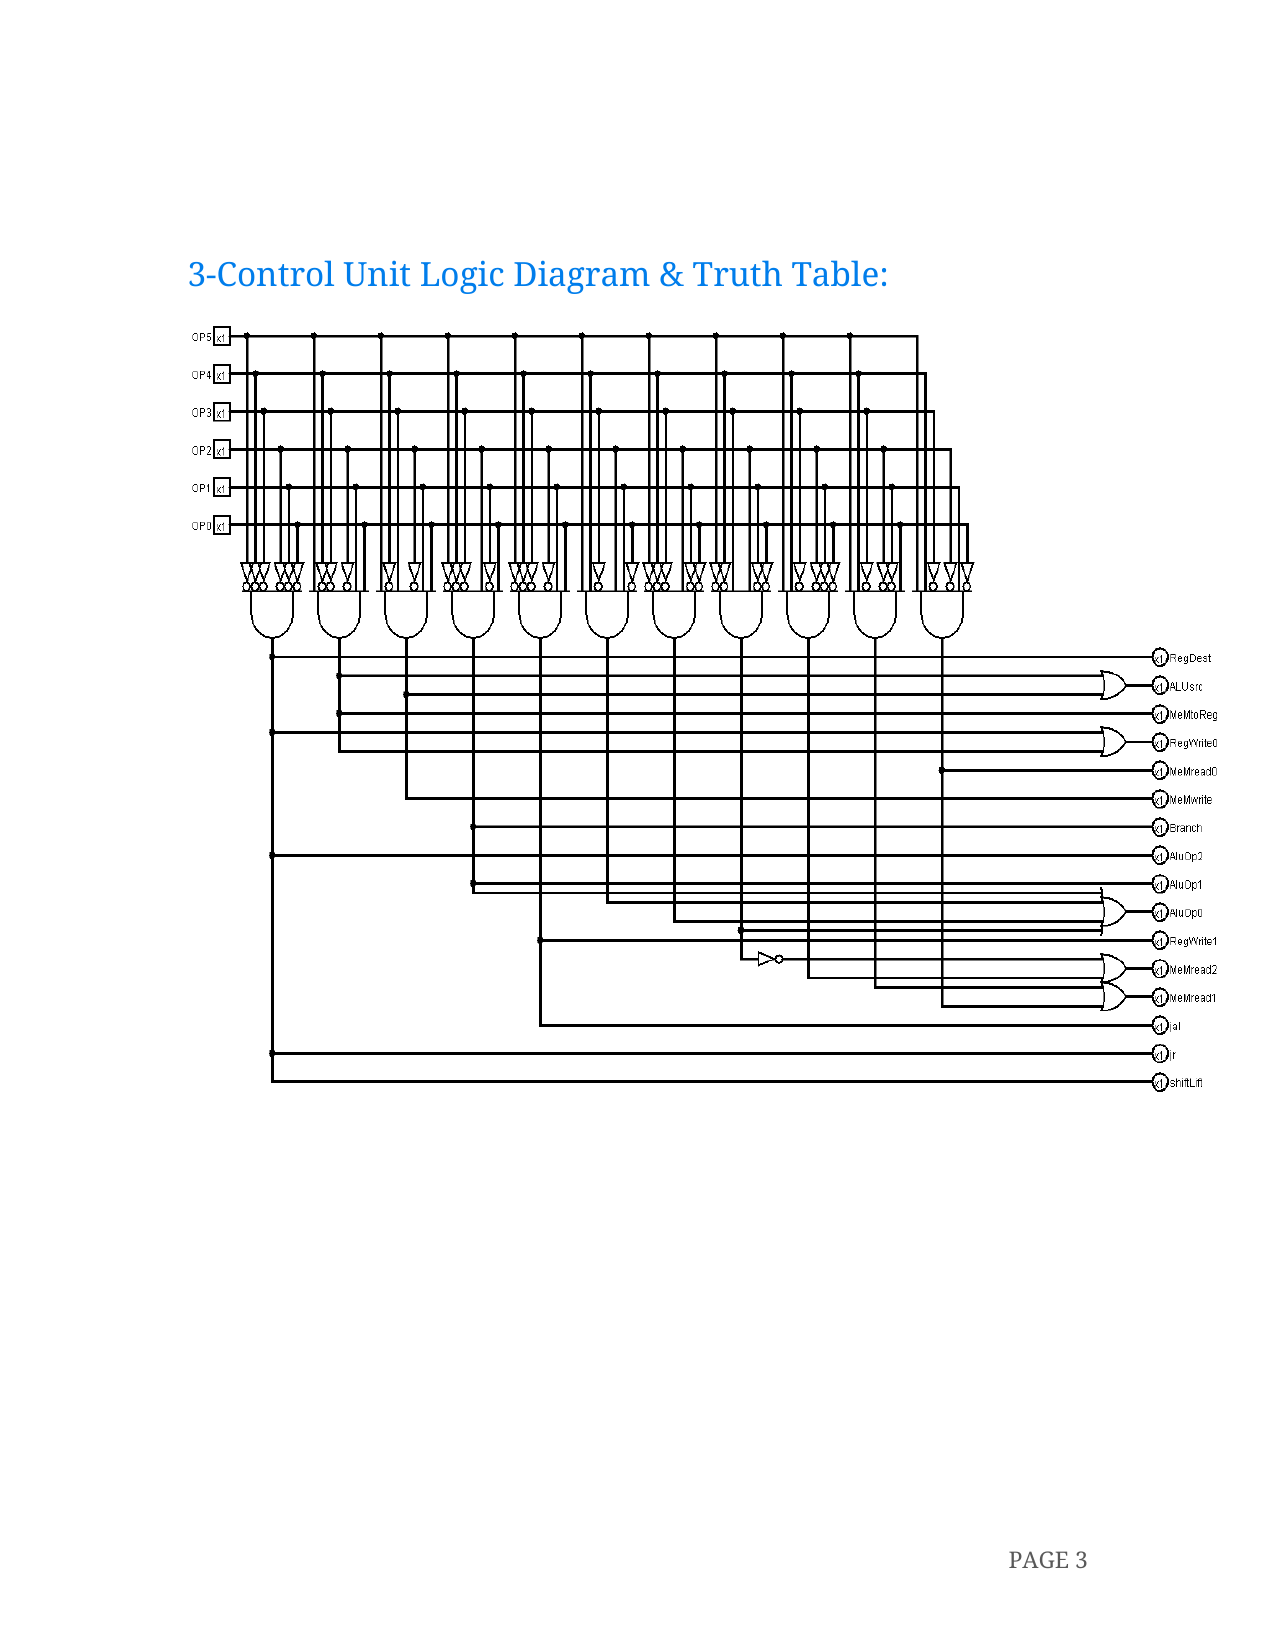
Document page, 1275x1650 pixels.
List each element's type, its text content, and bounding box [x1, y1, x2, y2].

picture [187, 321, 1222, 1095]
text 3-Control Unit Logic Diagram & Truth Table: [187, 251, 1087, 296]
